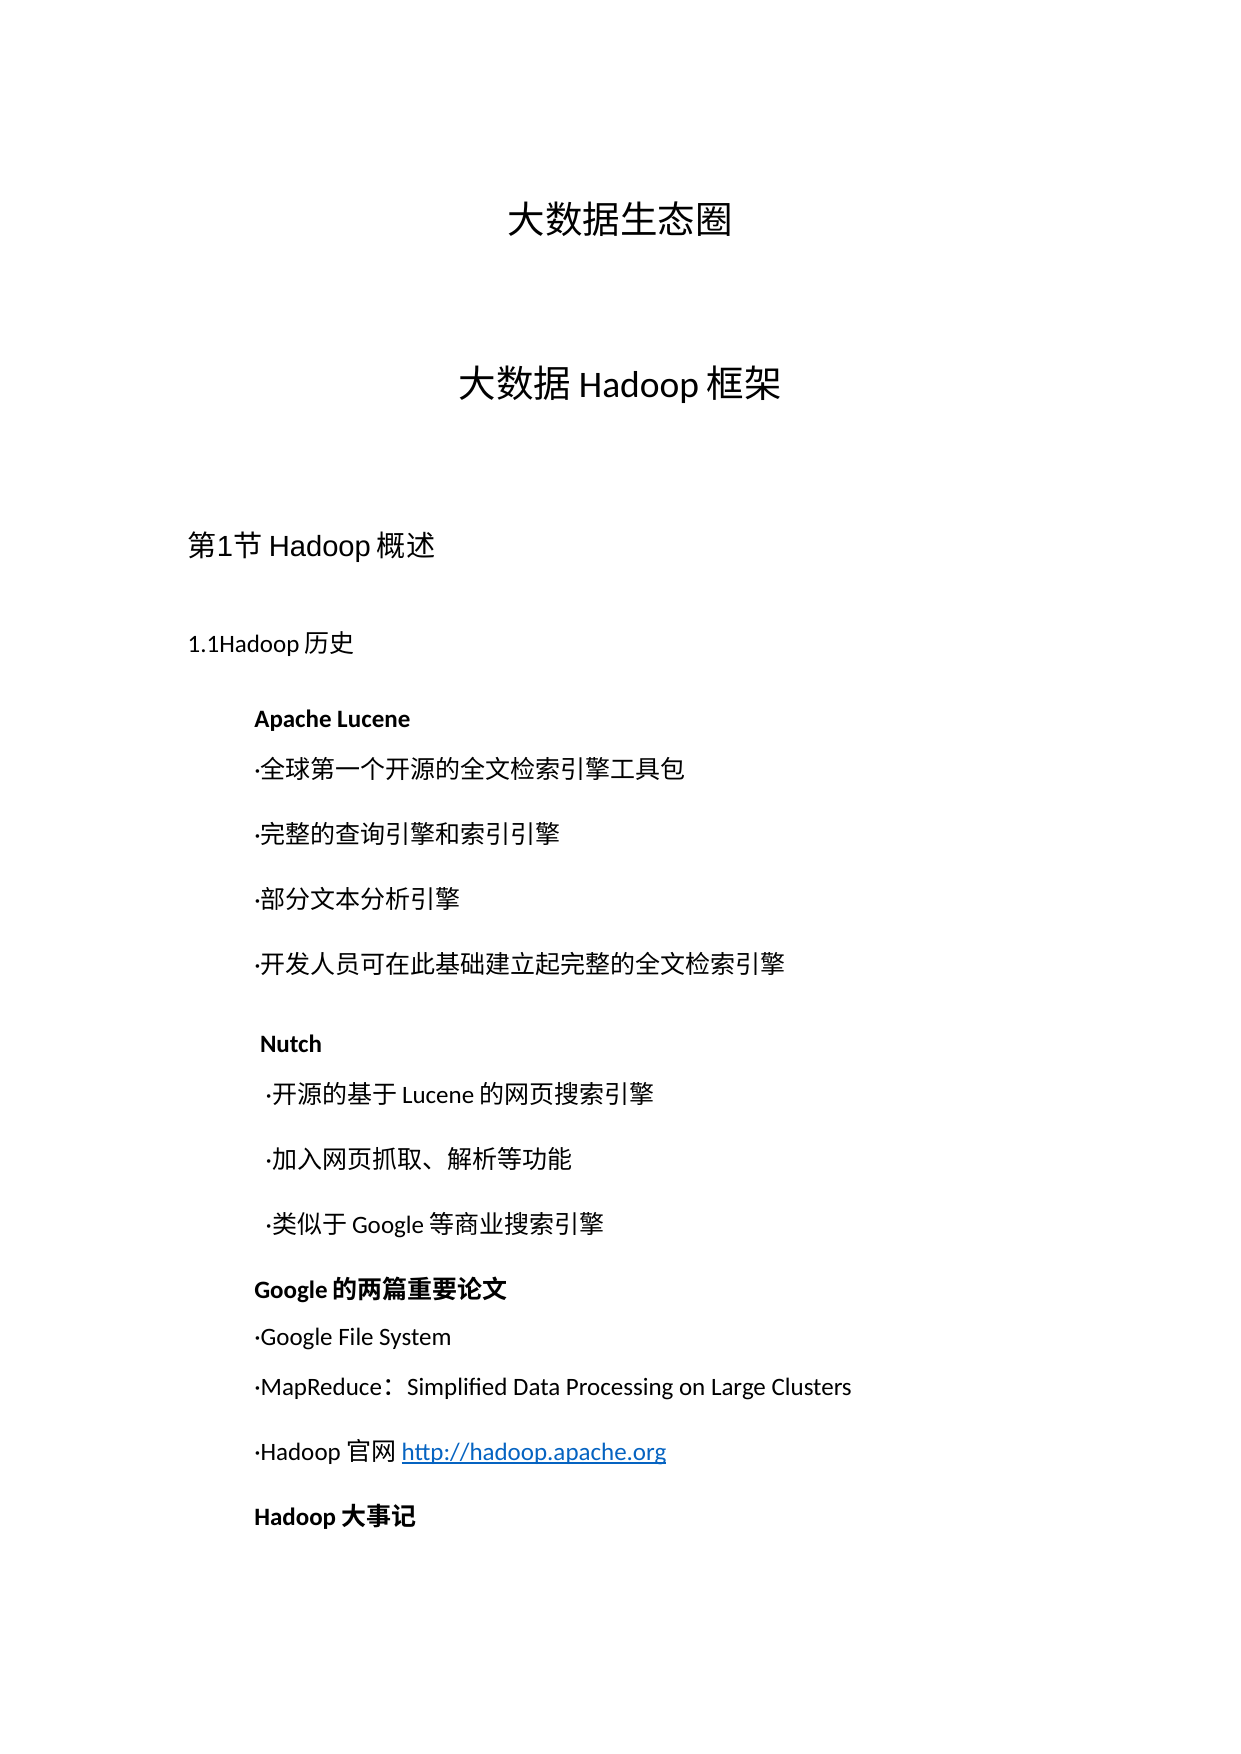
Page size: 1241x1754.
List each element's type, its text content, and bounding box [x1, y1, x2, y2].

subtitle Hadoop概述 [187, 512, 1053, 577]
text ·Google File System [187, 1320, 1053, 1352]
text ·MapReduce：Simplified Data Processing on Large Clusters [187, 1352, 1053, 1417]
text ·开源的基于Lucene的网页搜索引擎 [187, 1060, 1053, 1125]
text ·加入网页抓取、解析等功能 [187, 1125, 1053, 1190]
text ·全球第一个开源的全文检索引擎工具包 [187, 735, 1053, 800]
text Hadoop大事记 [187, 1482, 1053, 1547]
text Apache Lucene [187, 702, 1053, 735]
subtitle 大数据Hadoop框架 [187, 349, 1053, 414]
subtitle 大数据生态圈 [187, 185, 1053, 250]
text Google的两篇重要论文 [187, 1255, 1053, 1320]
text ·部分文本分析引擎 [187, 865, 1053, 930]
text ·完整的查询引擎和索引引擎 [187, 800, 1053, 865]
text ·类似于Google等商业搜索引擎 [187, 1190, 1053, 1255]
text Nutch [187, 1027, 1053, 1060]
text ·开发人员可在此基础建立起完整的全文检索引擎 [187, 930, 1053, 995]
subtitle 1.1Hadoop历史 [187, 609, 1053, 674]
text ·Hadoop官网 http://hadoop.apache.org [187, 1417, 1053, 1482]
